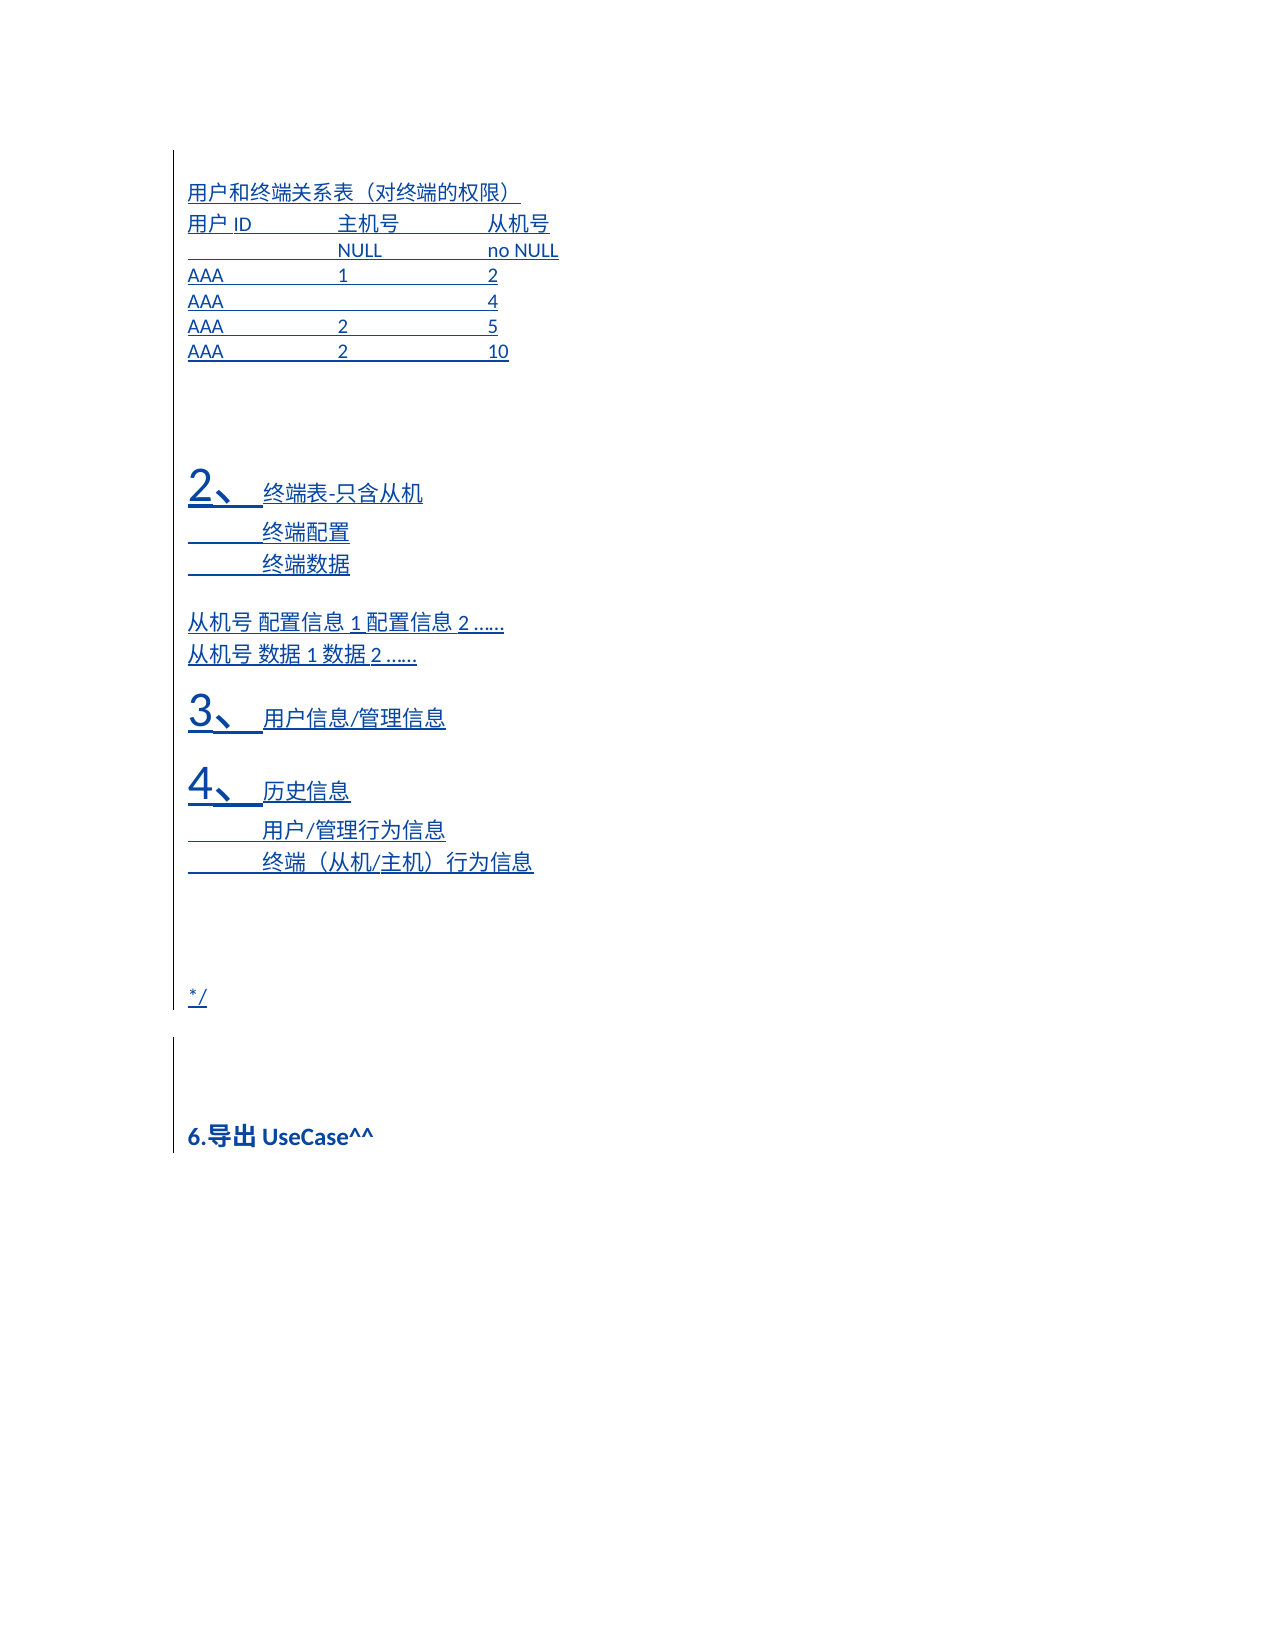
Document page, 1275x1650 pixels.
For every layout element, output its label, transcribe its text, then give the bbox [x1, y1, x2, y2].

text 6.导出UseCase^^ [187, 1117, 1087, 1153]
